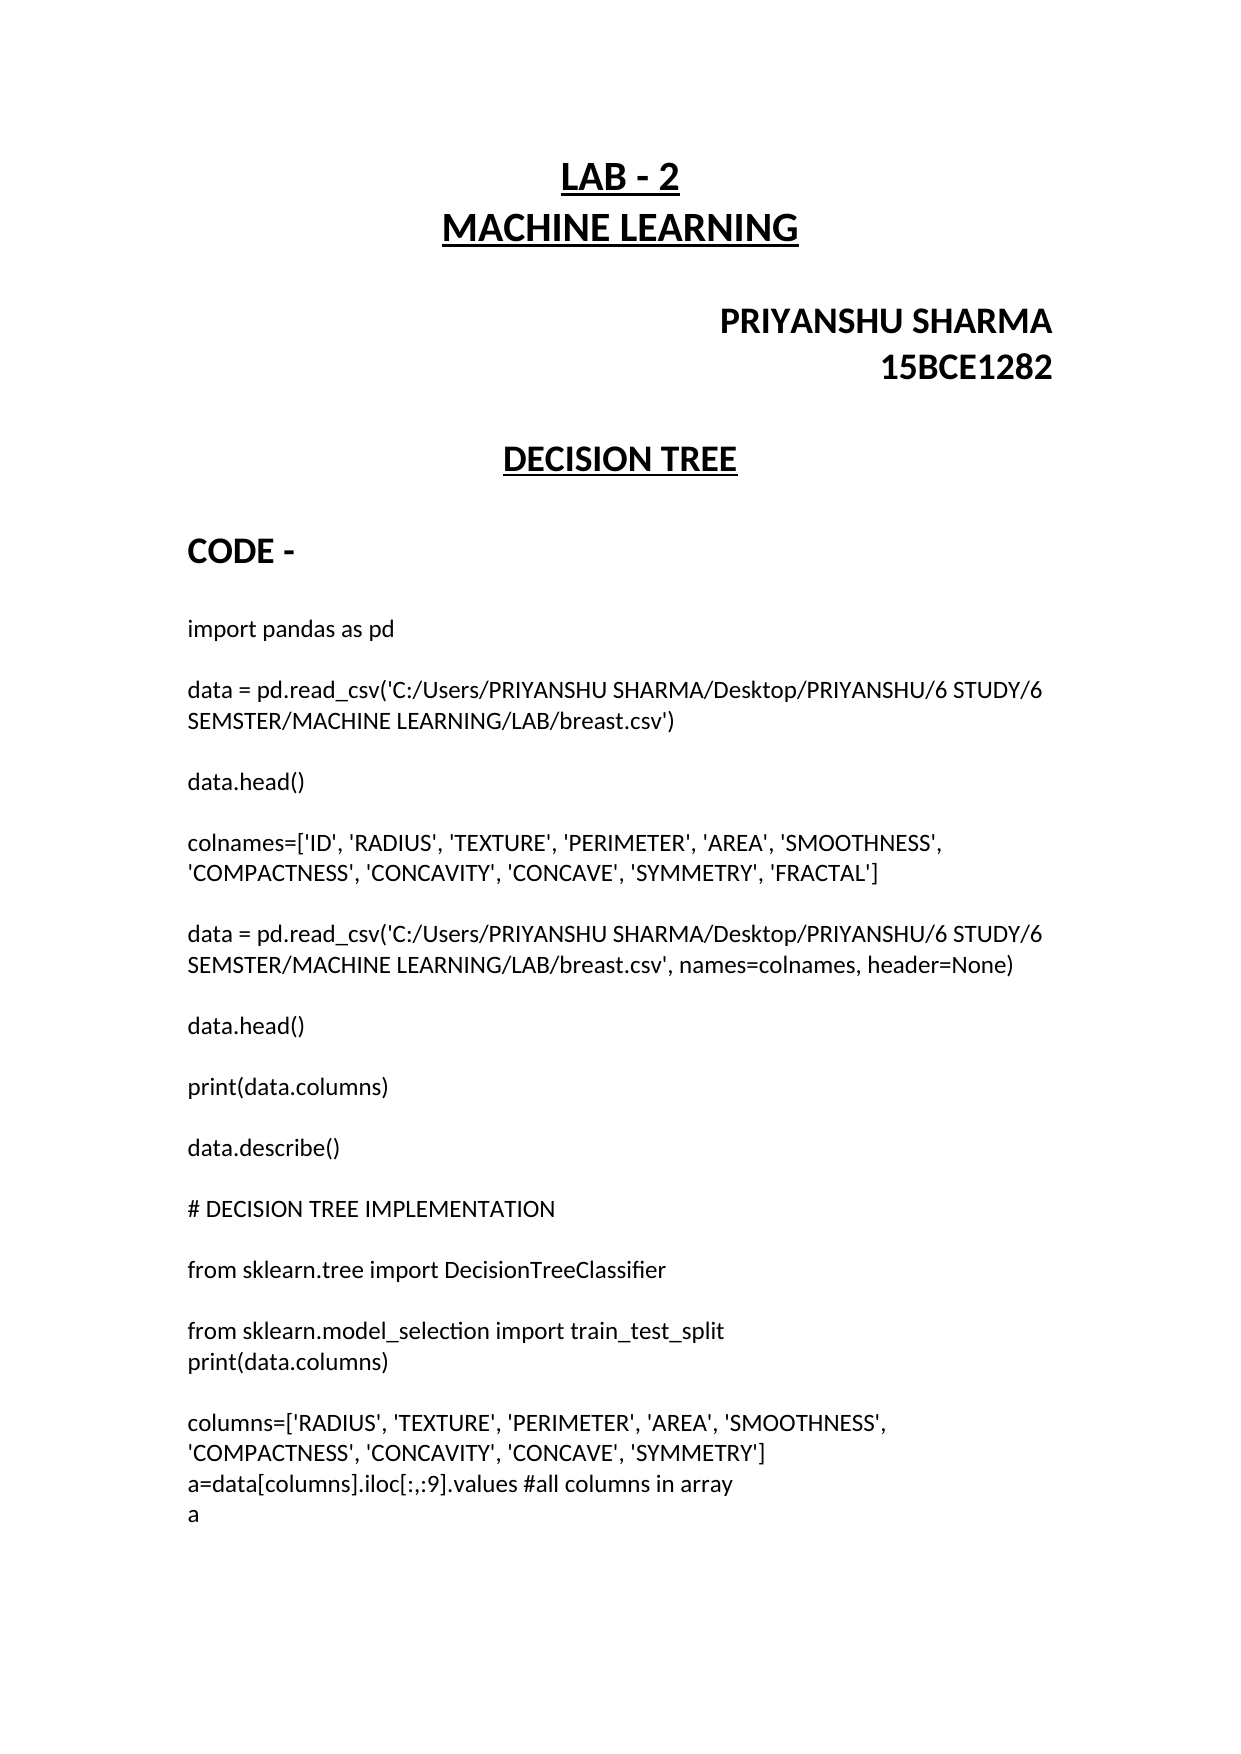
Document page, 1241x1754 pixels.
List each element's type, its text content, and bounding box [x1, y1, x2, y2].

text CODE - [187, 527, 1053, 572]
text data.head() [187, 766, 1053, 796]
text print(data.columns) [187, 1071, 1053, 1102]
text 15BCE1282 [187, 343, 1053, 389]
text print(data.columns) [187, 1346, 1053, 1376]
text data.head() [187, 1010, 1053, 1041]
text columns=['RADIUS', 'TEXTURE', 'PERIMETER', 'AREA', 'SMOOTHNESS', 'COMPACTNESS', 'CONCAVITY', 'CONCAVE', 'SYMMETRY'] [187, 1407, 1053, 1468]
text data = pd.read_csv('C:/Users/PRIYANSHU SHARMA/Desktop/PRIYANSHU/6 STUDY/6 SEMSTER/MACHINE LEARNING/LAB/breast.csv') [187, 674, 1053, 735]
text data.describe() [187, 1132, 1053, 1163]
text LAB - 2 [187, 150, 1053, 201]
text from sklearn.model_selection import train_test_split [187, 1315, 1053, 1346]
text DECISION TREE [187, 435, 1053, 481]
text PRIYANSHU SHARMA [187, 297, 1053, 343]
text import pandas as pd [187, 613, 1053, 644]
text a [187, 1498, 1053, 1529]
text from sklearn.tree import DecisionTreeClassifier [187, 1254, 1053, 1285]
text colnames=['ID', 'RADIUS', 'TEXTURE', 'PERIMETER', 'AREA', 'SMOOTHNESS', 'COMPACTNESS', 'CONCAVITY', 'CONCAVE', 'SYMMETRY', 'FRACTAL'] [187, 827, 1053, 888]
text data = pd.read_csv('C:/Users/PRIYANSHU SHARMA/Desktop/PRIYANSHU/6 STUDY/6 SEMSTER/MACHINE LEARNING/LAB/breast.csv', names=colnames, header=None) [187, 918, 1053, 979]
text MACHINE LEARNING [187, 201, 1053, 252]
text # DECISION TREE IMPLEMENTATION [187, 1193, 1053, 1224]
text a=data[columns].iloc[:,:9].values #all columns in array [187, 1468, 1053, 1498]
